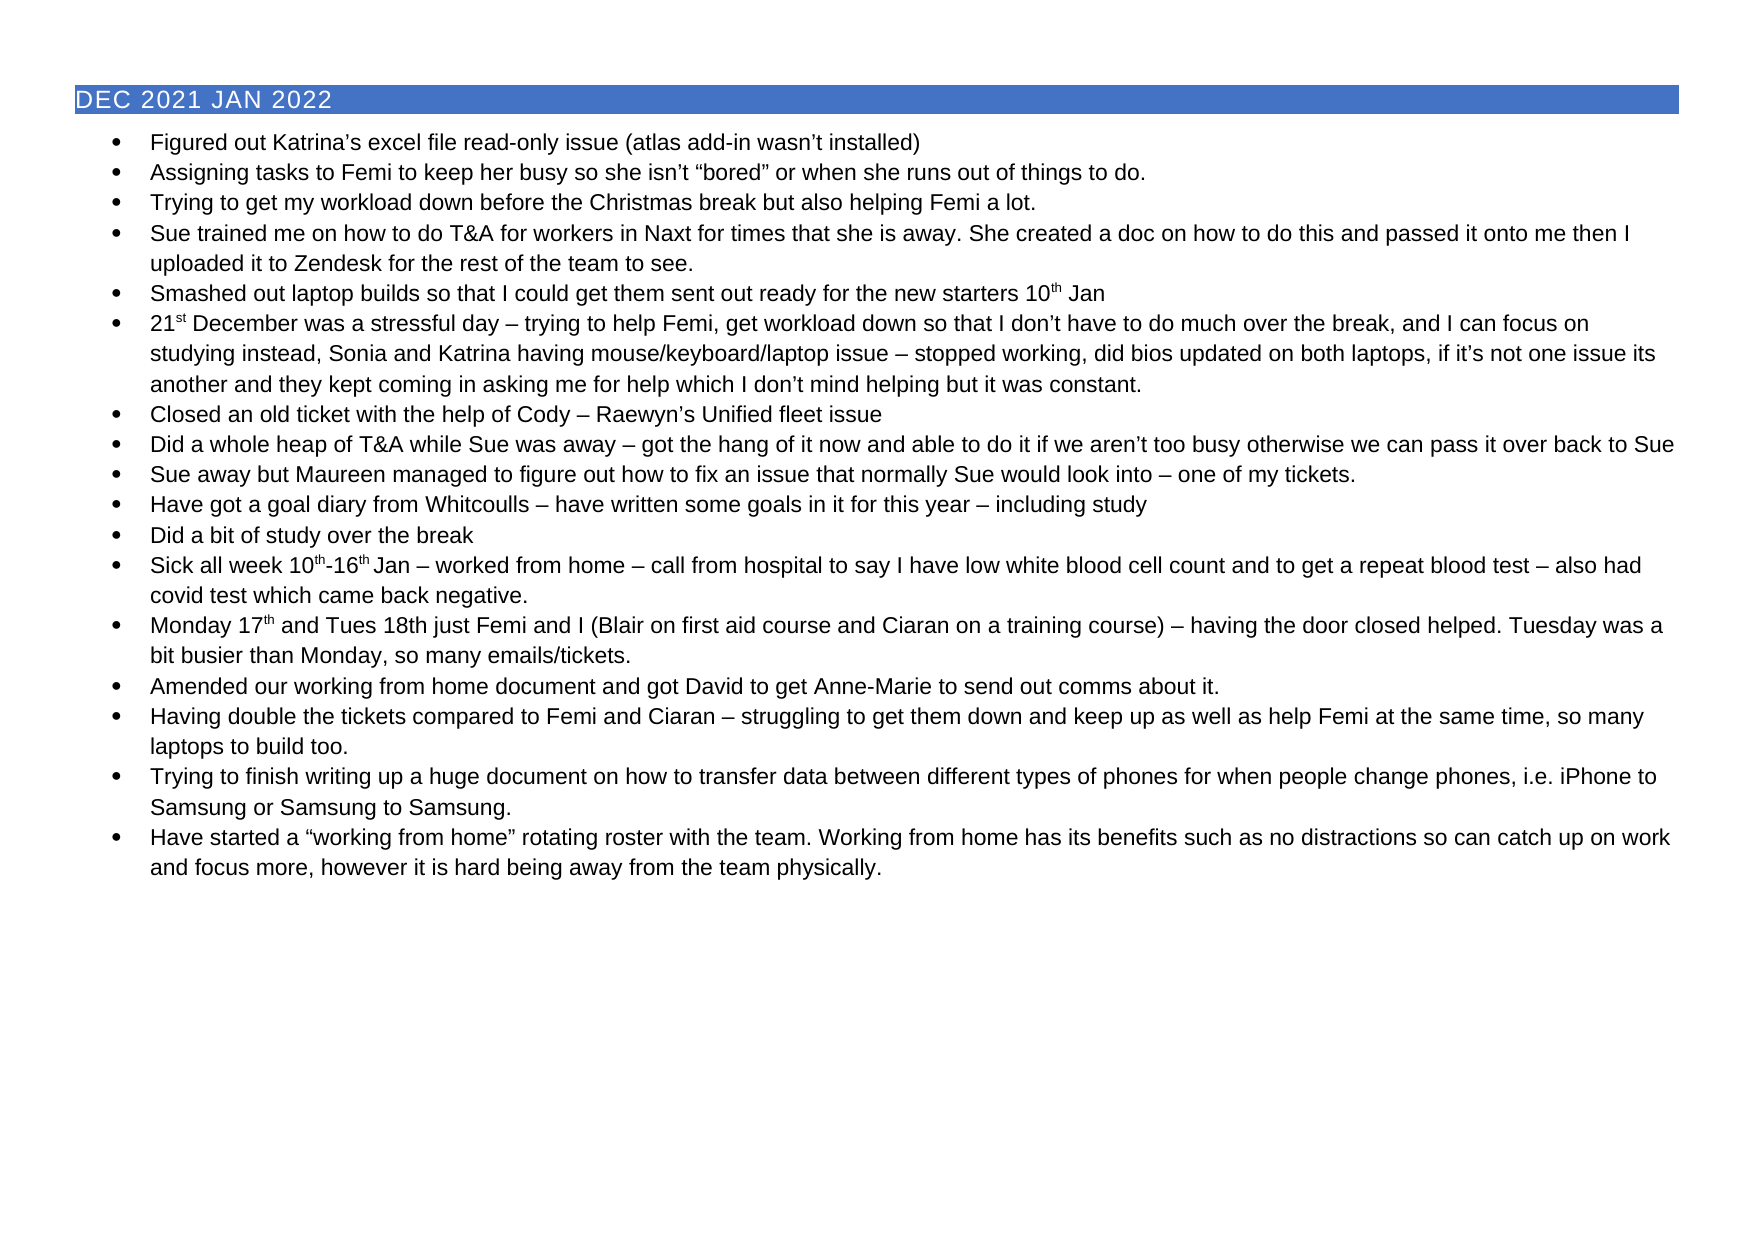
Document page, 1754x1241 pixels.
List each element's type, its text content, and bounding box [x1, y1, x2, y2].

list Did a bit of study over the break [112, 522, 1679, 548]
list Sue trained me on how to do T&A for workers in Naxt for times that she is away. She created a doc on how to do this and passed it onto me then I uploaded it to Zendesk for the rest of the team to see. [112, 219, 1679, 276]
list 21st December was a stressful day – trying to help Femi, get workload down so that I don’t have to do much over the break, and I can focus on studying instead, Sonia and Katrina having mouse/keyboard/laptop issue – stopped working, did bios updated on both laptops, if it’s not one issue its another and they kept coming in asking me for help which I don’t mind helping but it was constant. [112, 310, 1679, 397]
list Assigning tasks to Femi to keep her busy so she isn’t “bored” or when she runs out of things to do. [112, 159, 1679, 185]
subtitle Dec 2021 Jan 2022 [75, 85, 1679, 114]
list Trying to get my workload down before the Christmas break but also helping Femi a lot. [112, 189, 1679, 216]
list Amended our working from home document and got David to get Anne-Marie to send out comms about it. [112, 673, 1679, 699]
list Closed an old ticket with the help of Cody – Raewyn’s Unified fleet issue [112, 401, 1679, 427]
list Trying to finish writing up a huge document on how to transfer data between different types of phones for when people change phones, i.e. iPhone to Samsung or Samsung to Samsung. [112, 763, 1679, 820]
list Figured out Katrina’s excel file read-only issue (atlas add-in wasn’t installed) [112, 129, 1679, 155]
list Have started a “working from home” rotating roster with the team. Working from home has its benefits such as no distractions so can catch up on work and focus more, however it is hard being away from the team physically. [112, 824, 1679, 880]
list Monday 17th and Tues 18th just Femi and I (Blair on first aid course and Ciaran on a training course) – having the door closed helped. Tuesday was a bit busier than Monday, so many emails/tickets. [112, 612, 1679, 669]
list Have got a goal diary from Whitcoulls – have written some goals in it for this year – including study [112, 491, 1679, 518]
list Smashed out laptop builds so that I could get them sent out ready for the new starters 10th Jan [112, 280, 1679, 306]
list Sick all week 10th-16th Jan – worked from home – call from hospital to say I have low white blood cell count and to get a repeat blood test – also had covid test which came back negative. [112, 552, 1679, 608]
list Sue away but Maureen managed to figure out how to fix an issue that normally Sue would look into – one of my tickets. [112, 461, 1679, 487]
list Did a whole heap of T&A while Sue was away – got the hang of it now and able to do it if we aren’t too busy otherwise we can pass it over back to Sue [112, 431, 1679, 457]
list Having double the tickets compared to Femi and Ciaran – struggling to get them down and keep up as well as help Femi at the same time, so many laptops to build too. [112, 703, 1679, 759]
